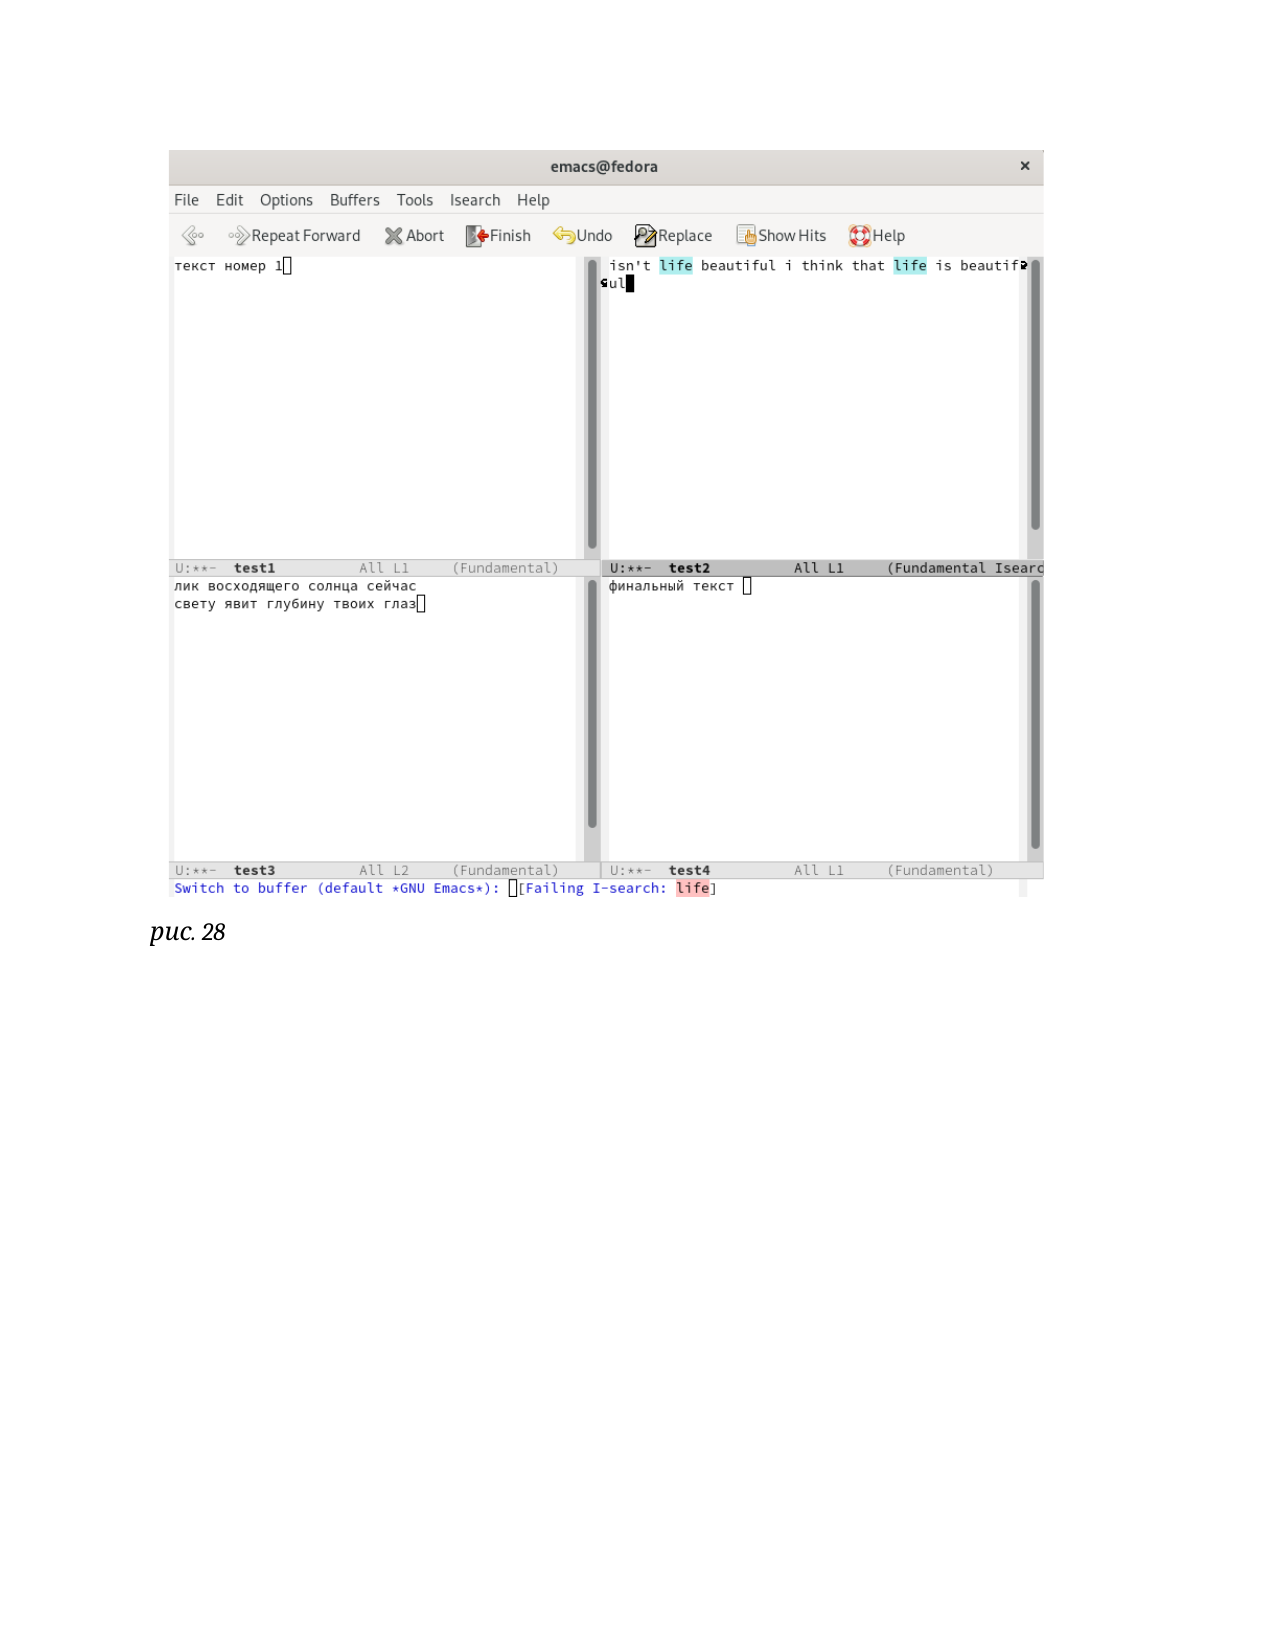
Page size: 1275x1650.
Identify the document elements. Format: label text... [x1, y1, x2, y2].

picture [168, 150, 1044, 897]
text рис. 28 [150, 917, 1125, 946]
